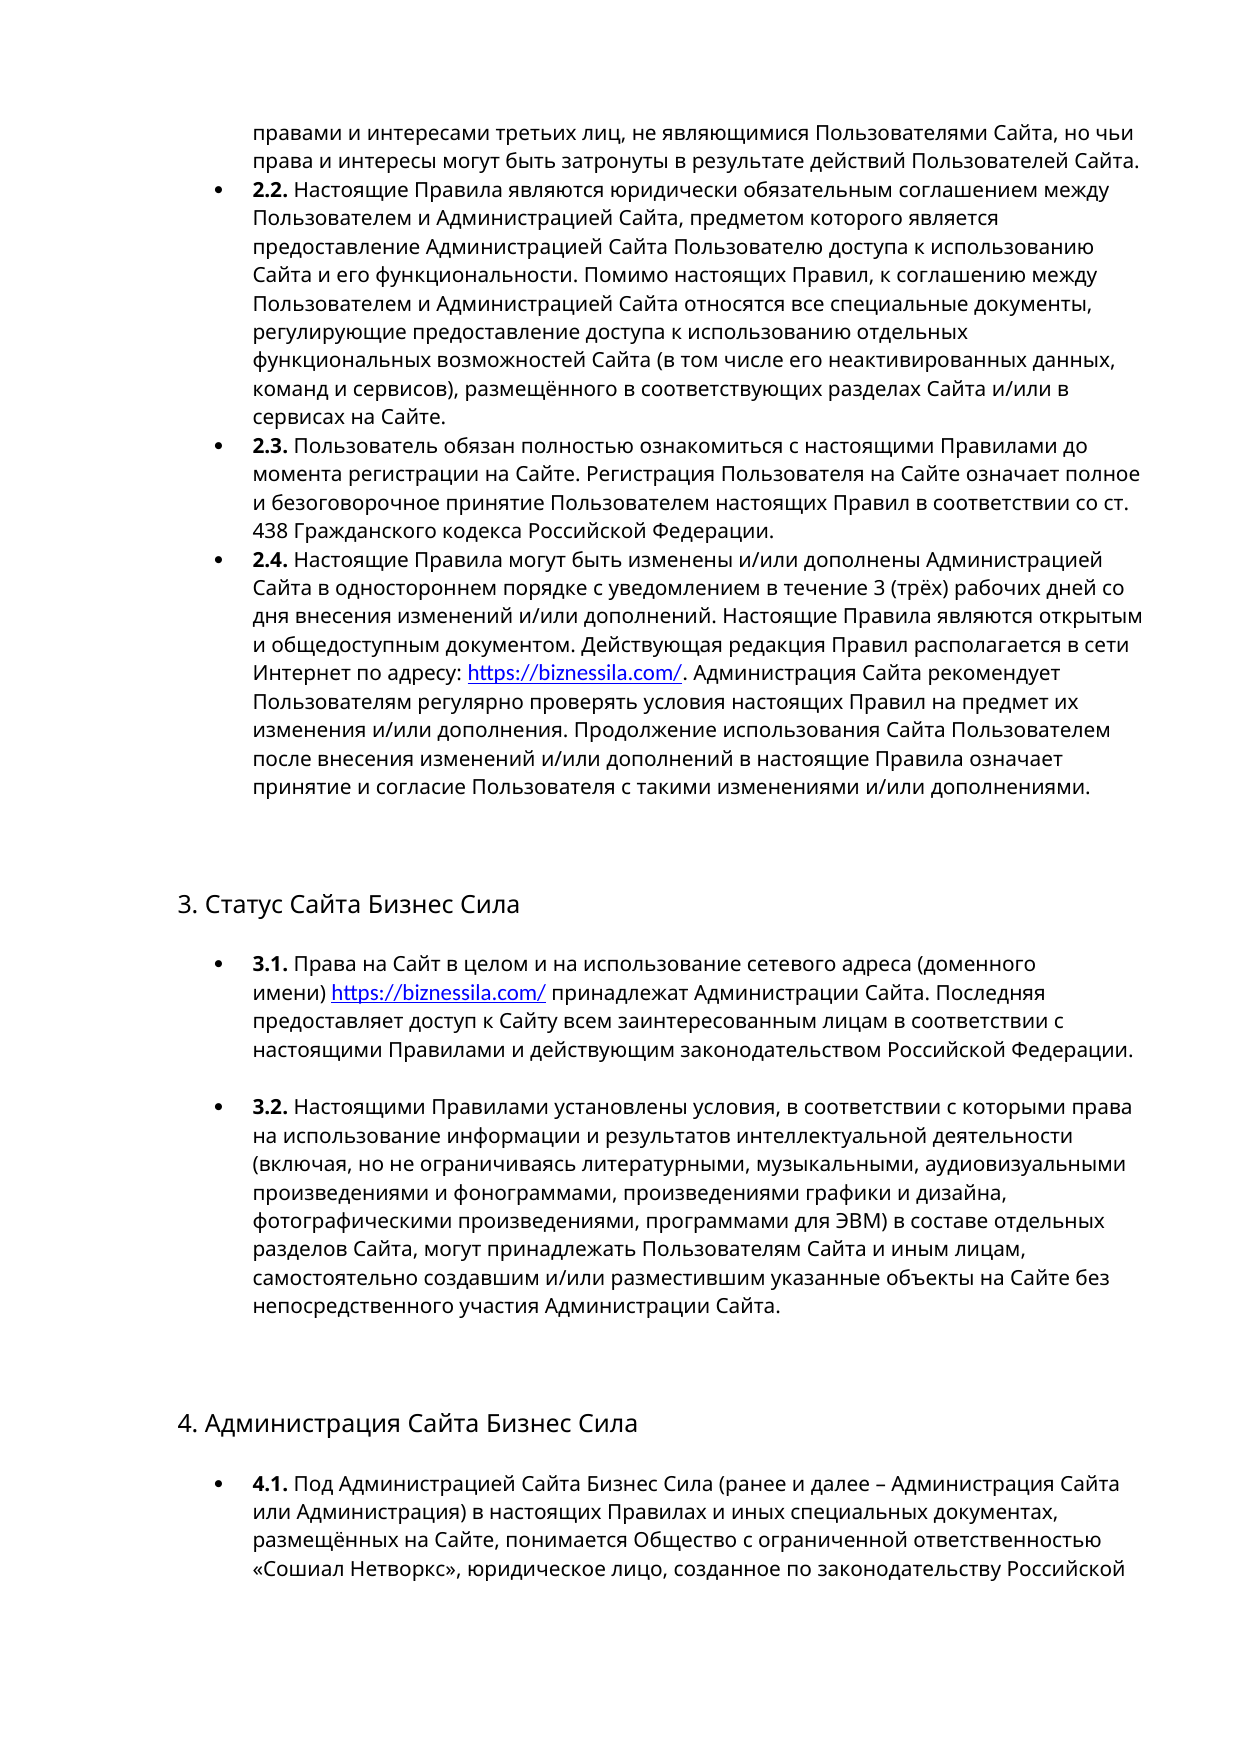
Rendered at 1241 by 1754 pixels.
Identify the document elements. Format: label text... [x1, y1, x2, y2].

text 4. Администрация Сайта Бизнес Сила [177, 1406, 1152, 1439]
list 2.4. Настоящие Правила могут быть изменены и/или дополнены Администрацией Сайта в одностороннем порядке с уведомлением в течение 3 (трёх) рабочих дней со дня внесения изменений и/или дополнений. Настоящие Правила являются открытым и общедоступным документом. Действующая редакция Правил располагается в сети Интернет по адресу: https://biznessila.com/. Администрация Сайта рекомендует Пользователям регулярно проверять условия настоящих Правил на предмет их изменения и/или дополнения. Продолжение использования Сайта Пользователем после внесения изменений и/или дополнений в настоящие Правила означает принятие и согласие Пользователя с такими изменениями и/или дополнениями. [215, 545, 1152, 801]
list 3.2. Настоящими Правилами установлены условия, в соответствии с которыми права на использование информации и результатов интеллектуальной деятельности (включая, но не ограничиваясь литературными, музыкальными, аудиовизуальными произведениями и фонограммами, произведениями графики и дизайна, фотографическими произведениями, программами для ЭВМ) в составе отдельных разделов Сайта, могут принадлежать Пользователям Сайта и иным лицам, самостоятельно создавшим и/или разместившим указанные объекты на Сайте без непосредственного участия Администрации Сайта. [215, 1092, 1152, 1320]
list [215, 1469, 1152, 1582]
text 3. Статус Сайта Бизнес Сила [177, 886, 1152, 920]
list 3.1. Права на Сайт в целом и на использование сетевого адреса (доменного имени) https://biznessila.com/ принадлежат Администрации Сайта. Последняя предоставляет доступ к Сайту всем заинтересованным лицам в соответствии с настоящими Правилами и действующим законодательством Российской Федерации. [215, 949, 1152, 1063]
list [215, 118, 1152, 175]
list 2.2. Настоящие Правила являются юридически обязательным соглашением между Пользователем и Администрацией Сайта, предметом которого является предоставление Администрацией Сайта Пользователю доступа к использованию Сайта и его функциональности. Помимо настоящих Правил, к соглашению между Пользователем и Администрацией Сайта относятся все специальные документы, регулирующие предоставление доступа к использованию отдельных функциональных возможностей Сайта (в том числе его неактивированных данных, команд и сервисов), размещённого в соответствующих разделах Сайта и/или в сервисах на Сайте. [215, 175, 1152, 431]
list 2.3. Пользователь обязан полностью ознакомиться с настоящими Правилами до момента регистрации на Сайте. Регистрация Пользователя на Сайте означает полное и безоговорочное принятие Пользователем настоящих Правил в соответствии со ст. 438 Гражданского кодекса Российской Федерации. [215, 431, 1152, 545]
